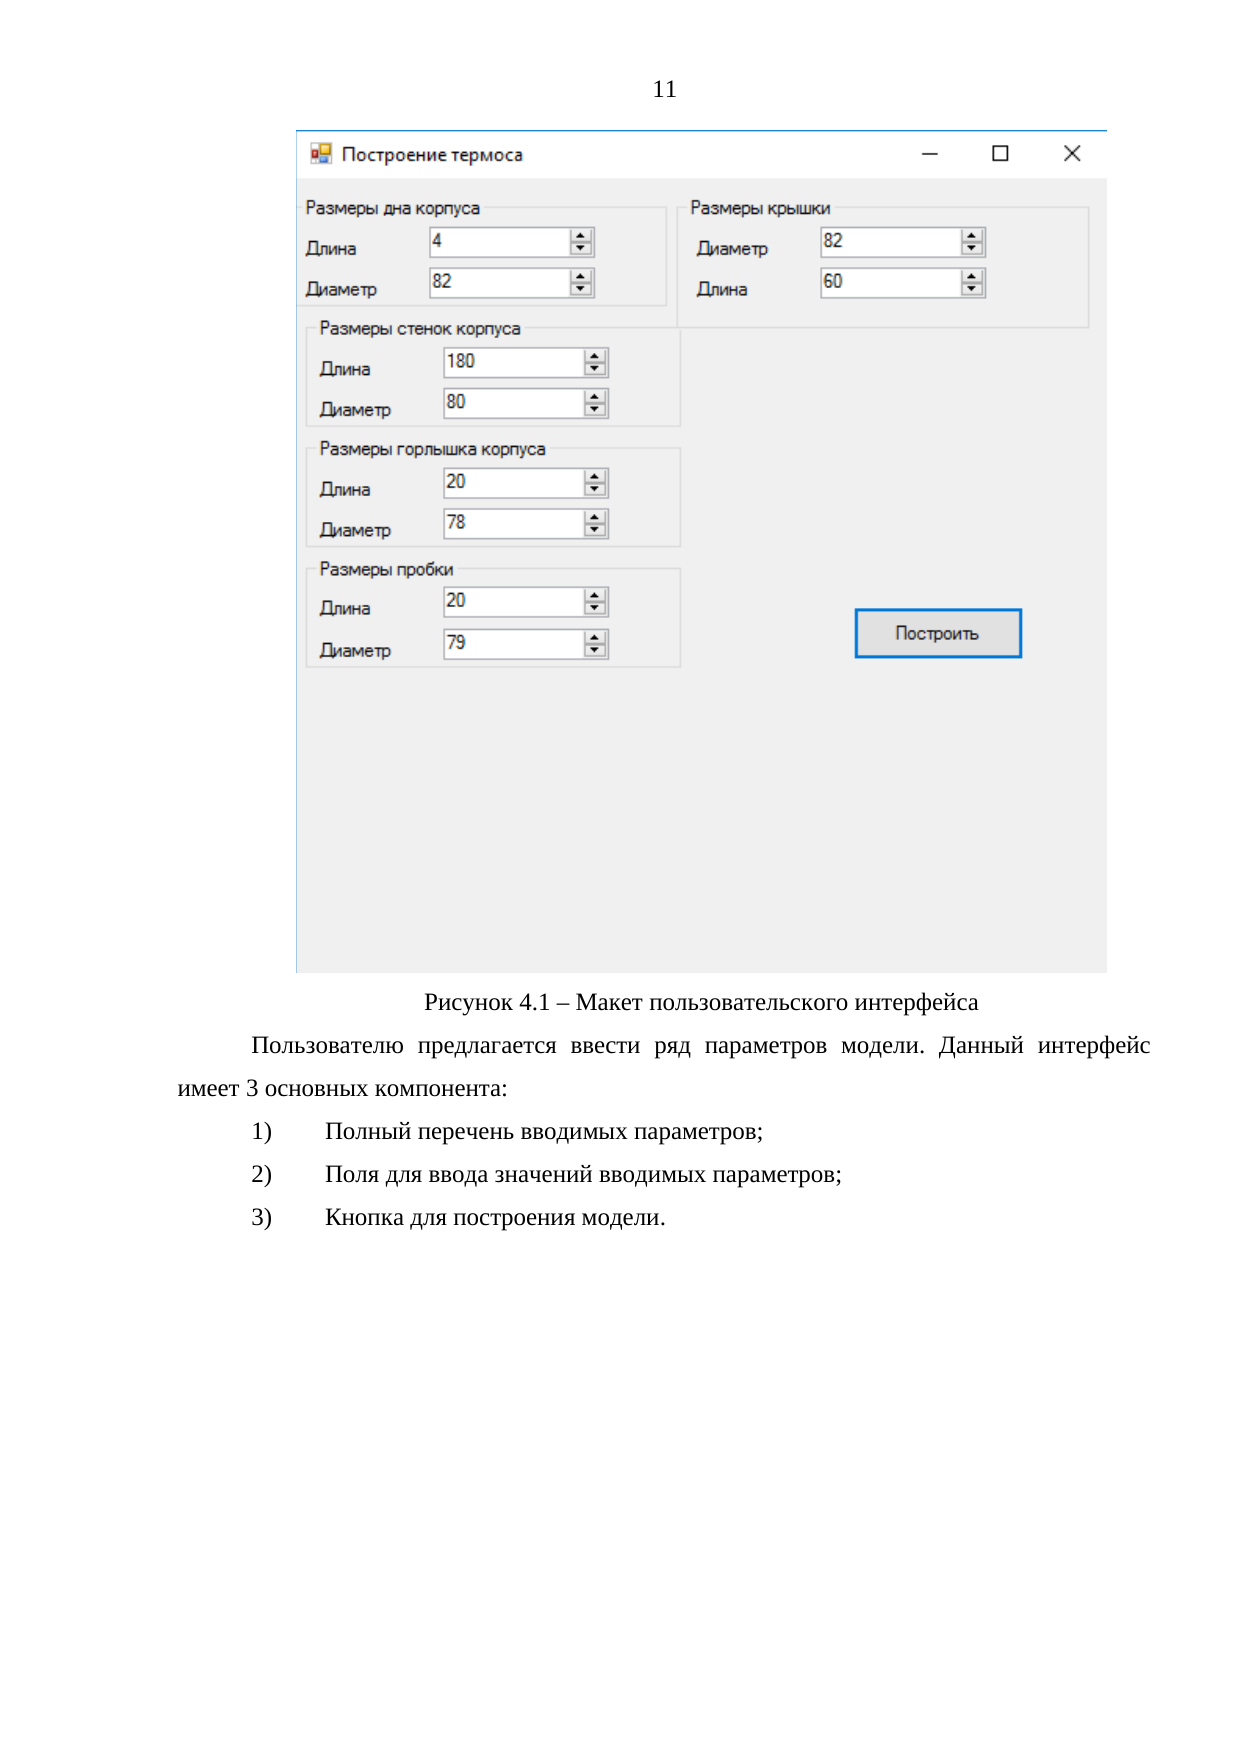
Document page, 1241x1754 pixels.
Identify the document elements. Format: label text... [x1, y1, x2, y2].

list Поля для ввода значений вводимых параметров; [177, 1159, 1152, 1188]
list Кнопка для построения модели. [177, 1202, 1152, 1231]
list Полный перечень вводимых параметров; [177, 1116, 1152, 1145]
text Пользователю предлагается ввести ряд параметров модели. Данный интерфейс имеет 3 основных компонента: [177, 1030, 1152, 1102]
text Рисунок 4.1 – Макет пользовательского интерфейса [177, 987, 1152, 1015]
picture [296, 130, 1107, 973]
